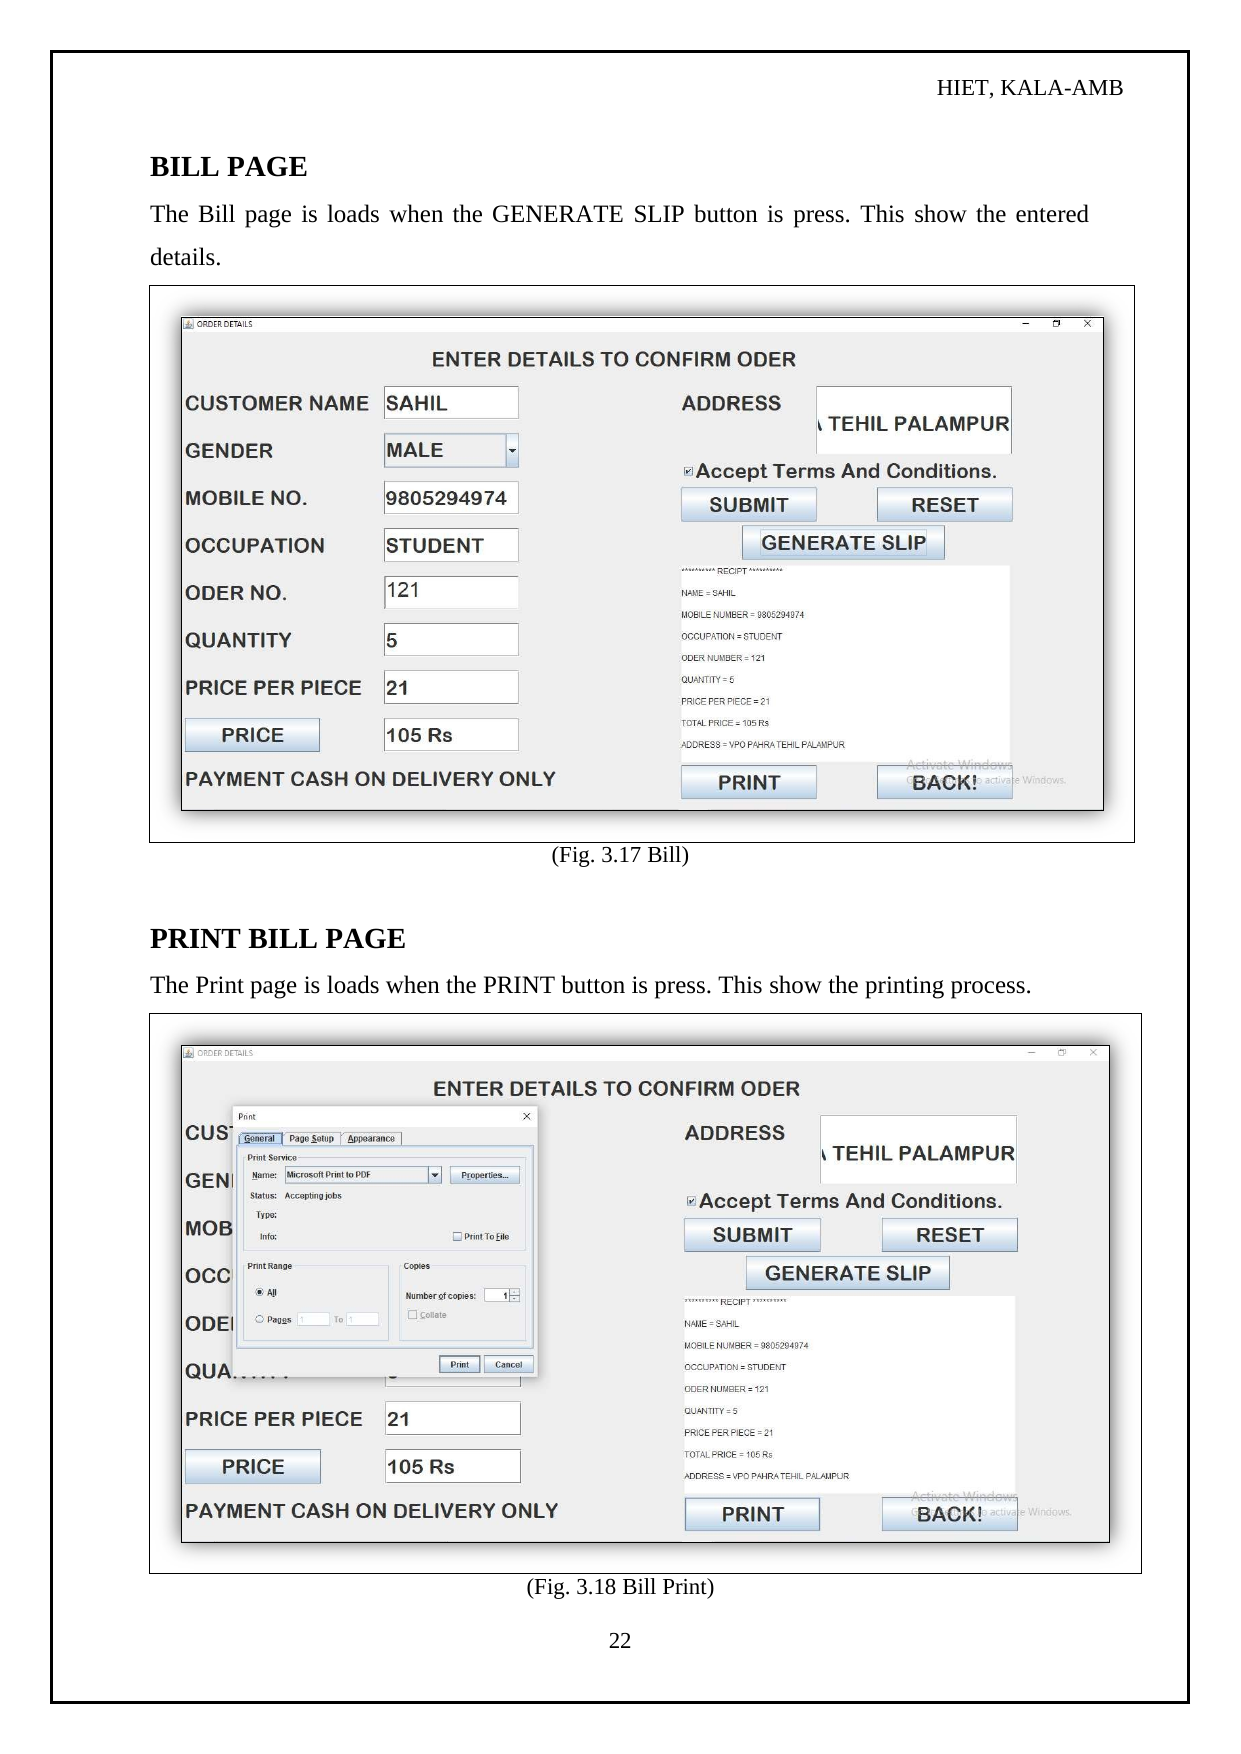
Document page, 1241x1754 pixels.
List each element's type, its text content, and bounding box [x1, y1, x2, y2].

picture [150, 286, 1134, 842]
subtitle PRINT BILL PAGE [150, 921, 1123, 954]
text The Print page is loads when the PRINT button is press. This show the printing process. [150, 970, 1123, 999]
picture [150, 1014, 1141, 1573]
text (Fig. 3.18 Bill Print) [276, 1573, 965, 1599]
subtitle BILL PAGE [150, 149, 1123, 183]
text (Fig. 3.17 Bill) [276, 841, 964, 868]
text The Bill page is loads when the GENERATE SLIP button is press. This show the entered details. [150, 199, 1091, 271]
